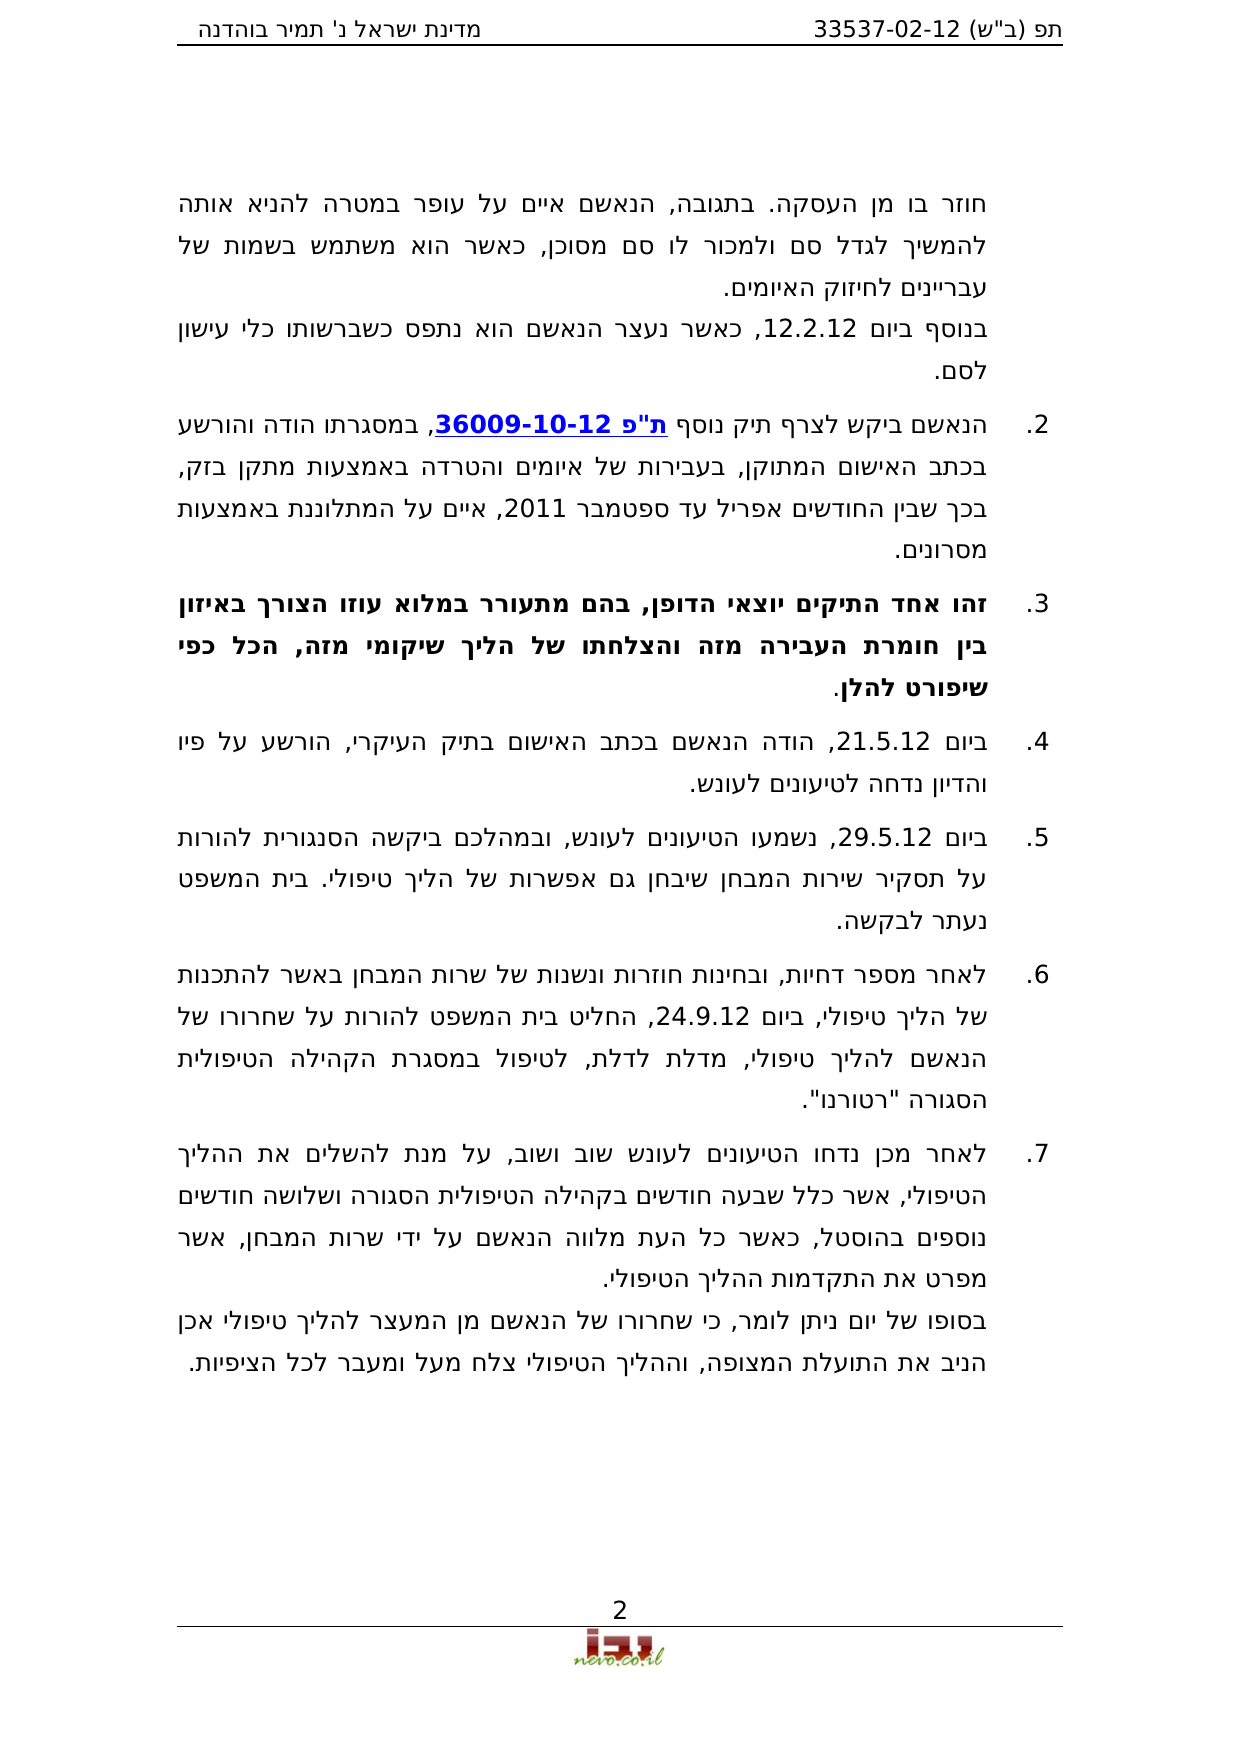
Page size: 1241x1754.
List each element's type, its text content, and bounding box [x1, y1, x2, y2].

list לאחר מספר דחיות, ובחינות חוזרות ונשנות של שרות המבחן באשר להתכנות של הליך טיפולי, ביום 24.9.12, החליט בית המשפט להורות על שחרורו של הנאשם להליך טיפולי, מדלת לדלת, לטיפול במסגרת הקהילה הטיפולית הסגורה "רטורנו". [177, 948, 1026, 1115]
list ביום 29.5.12, נשמעו הטיעונים לעונש, ובמהלכם ביקשה הסנגורית להורות על תסקיר שירות המבחן שיבחן גם אפשרות של הליך טיפולי. בית המשפט נעתר לבקשה. [177, 811, 1026, 936]
list הנאשם ביקש לצרף תיק נוסף ת"פ 36009-10-12, במסגרתו הודה והורשע בכתב האישום המתוקן, בעבירות של איומים והטרדה באמצעות מתקן בזק, בכך שבין החודשים אפריל עד ספטמבר 2011, איים על המתלוננת באמצעות מסרונים. [177, 398, 1026, 565]
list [177, 177, 1026, 386]
list זהו אחד התיקים יוצאי הדופן, בהם מתעורר במלוא עוזו הצורך באיזון בין חומרת העבירה מזה והצלחתו של הליך שיקומי מזה, הכל כפי שיפורט להלן. [177, 577, 1026, 702]
picture [574, 1628, 666, 1667]
list ביום 21.5.12, הודה הנאשם בכתב האישום בתיק העיקרי, הורשע על פיו והדיון נדחה לטיעונים לעונש. [177, 715, 1026, 798]
list לאחר מכן נדחו הטיעונים לעונש שוב ושוב, על מנת להשלים את ההליך הטיפולי, אשר כלל שבעה חודשים בקהילה הטיפולית הסגורה ושלושה חודשים נוספים בהוסטל, כאשר כל העת מלווה הנאשם על ידי שרות המבחן, אשר מפרט את התקדמות ההליך הטיפולי. בסופו של יום ניתן לומר, כי שחרורו של הנאשם מן המעצר להליך טיפולי אכן הניב את התועלת המצופה, וההליך הטיפולי צלח מעל ומעבר לכל הציפיות. [177, 1127, 1026, 1461]
